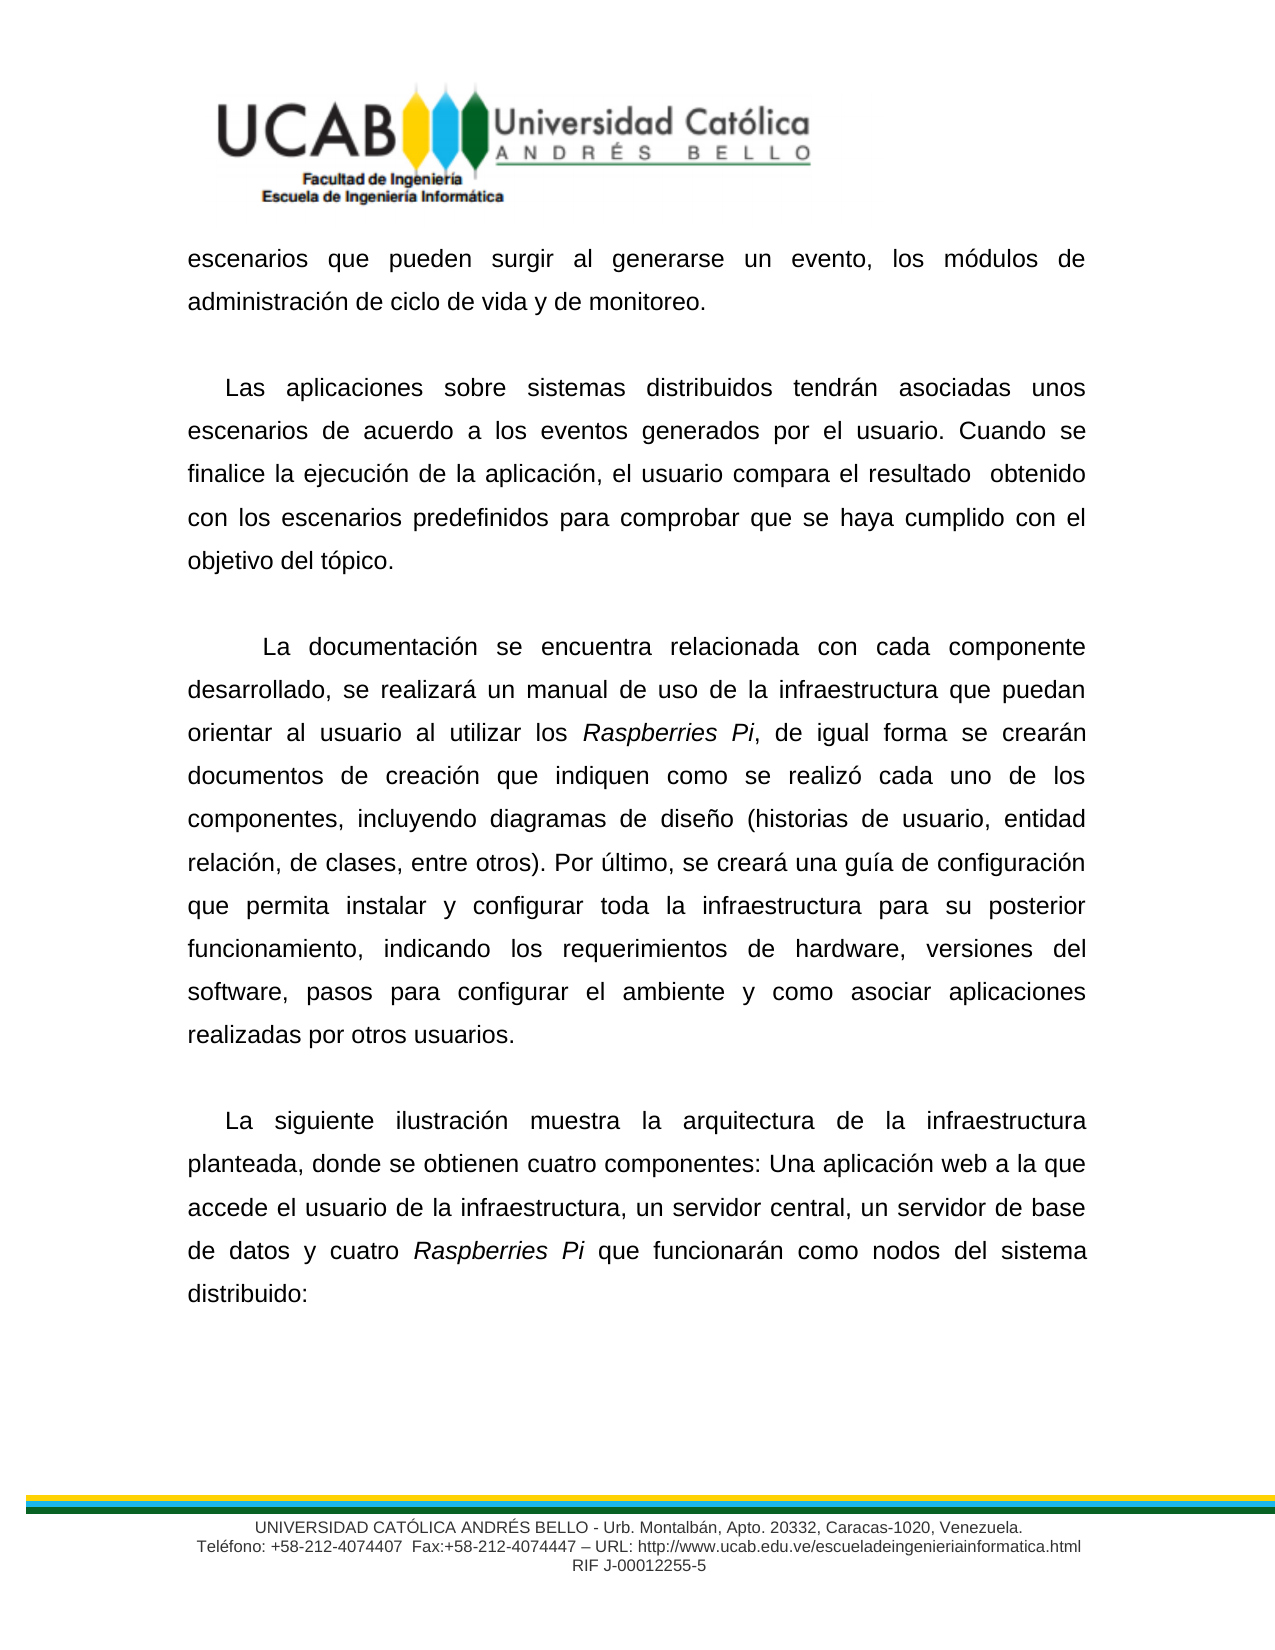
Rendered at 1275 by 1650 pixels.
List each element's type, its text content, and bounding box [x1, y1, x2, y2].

text La siguiente ilustración muestra la arquitectura de la infraestructura planteada, donde se obtienen cuatro componentes: Una aplicación web a la que accede el usuario de la infraestructura, un servidor central, un servidor de base de datos y cuatro Raspberries Pi que funcionarán como nodos del sistema distribuido: [187, 1106, 1087, 1308]
picture [216, 103, 873, 216]
text Las aplicaciones sobre sistemas distribuidos tendrán asociadas unos escenarios de acuerdo a los eventos generados por el usuario. Cuando se finalice la ejecución de la aplicación, el usuario compara el resultado obtenido con los escenarios predefinidos para comprobar que se haya cumplido con el objetivo del tópico. [187, 373, 1087, 574]
text La documentación se encuentra relacionada con cada componente desarrollado, se realizará un manual de uso de la infraestructura que puedan orientar al usuario al utilizar los Raspberries Pi, de igual forma se crearán documentos de creación que indiquen como se realizó cada uno de los componentes, incluyendo diagramas de diseño (historias de usuario, entidad relación, de clases, entre otros). Por último, se creará una guía de configuración que permita instalar y configurar toda la infraestructura para su posterior funcionamiento, indicando los requerimientos de hardware, versiones del software, pasos para configurar el ambiente y como asociar aplicaciones realizadas por otros usuarios. [187, 632, 1087, 1049]
